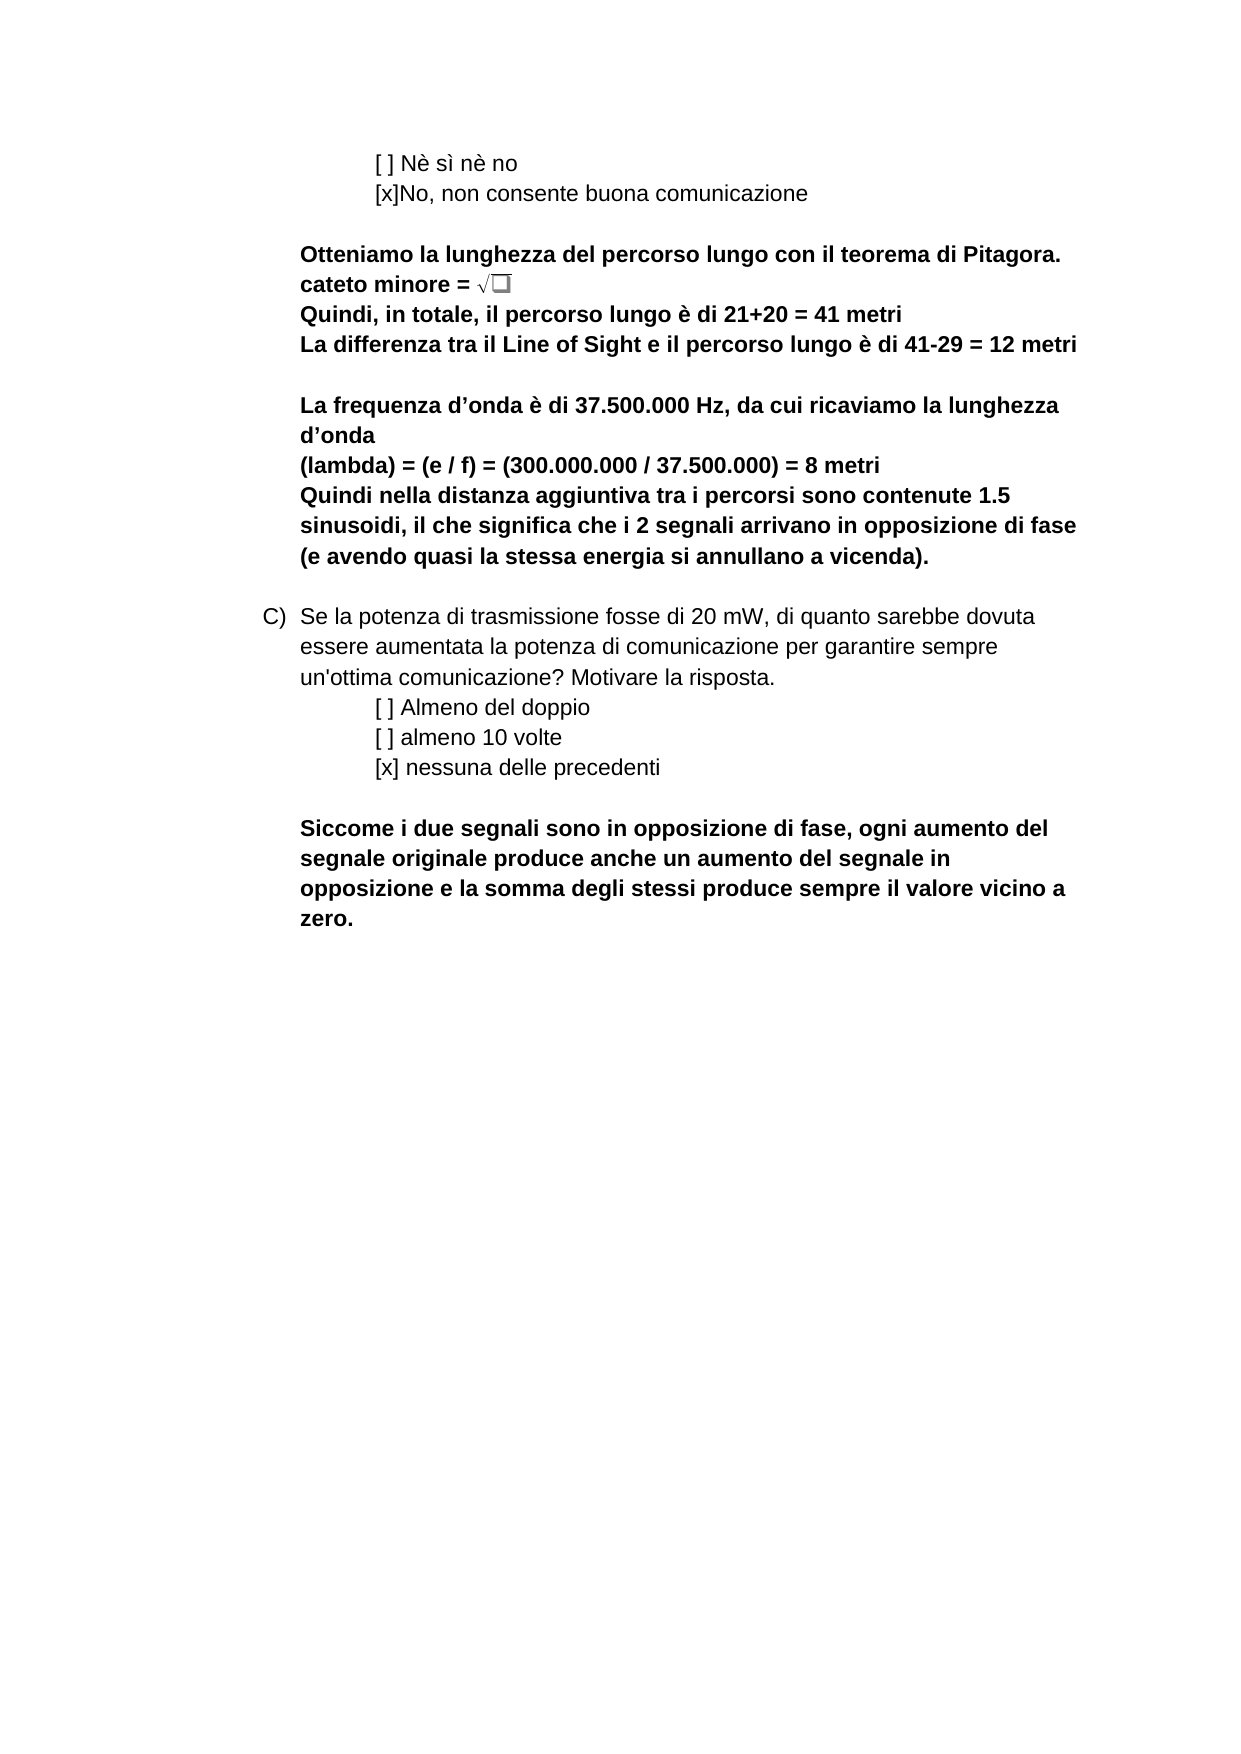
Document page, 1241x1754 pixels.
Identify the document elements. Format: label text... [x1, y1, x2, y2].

text La differenza tra il Line of Sight e il percorso lungo è di 41-29 = 12 metri [225, 331, 1090, 358]
text Otteniamo la lunghezza del percorso lungo con il teorema di Pitagora. [300, 241, 1090, 267]
text Quindi nella distanza aggiuntiva tra i percorsi sono contenute 1.5 sinusoidi, il che significa che i 2 segnali arrivano in opposizione di fase (e avendo quasi la stessa energia si annullano a vicenda). [300, 482, 1090, 569]
text [x] nessuna delle precedenti [300, 754, 1090, 781]
text [ ] Nè sì nè no [300, 150, 1090, 176]
text [ ] almeno 10 volte [300, 724, 1090, 750]
text [ ] Almeno del doppio [300, 694, 1090, 720]
text Quindi, in totale, il percorso lungo è di 21+20 = 41 metri [225, 301, 1090, 327]
text [x]No, non consente buona comunicazione [300, 180, 1090, 207]
text Siccome i due segnali sono in opposizione di fase, ogni aumento del segnale originale produce anche un aumento del segnale in opposizione e la somma degli stessi produce sempre il valore vicino a zero. [300, 814, 1090, 932]
text La frequenza d’onda è di 37.500.000 Hz, da cui ricaviamo la lunghezza d’onda [300, 392, 1090, 448]
text cateto minore = [225, 271, 1090, 297]
list Se la potenza di trasmissione fosse di 20 mW, di quanto sarebbe dovuta essere aumentata la potenza di comunicazione per garantire sempre un'ottima comunicazione? Motivare la risposta. [262, 603, 1090, 690]
text (lambda) = (e / f) = (300.000.000 / 37.500.000) = 8 metri [300, 452, 1090, 478]
